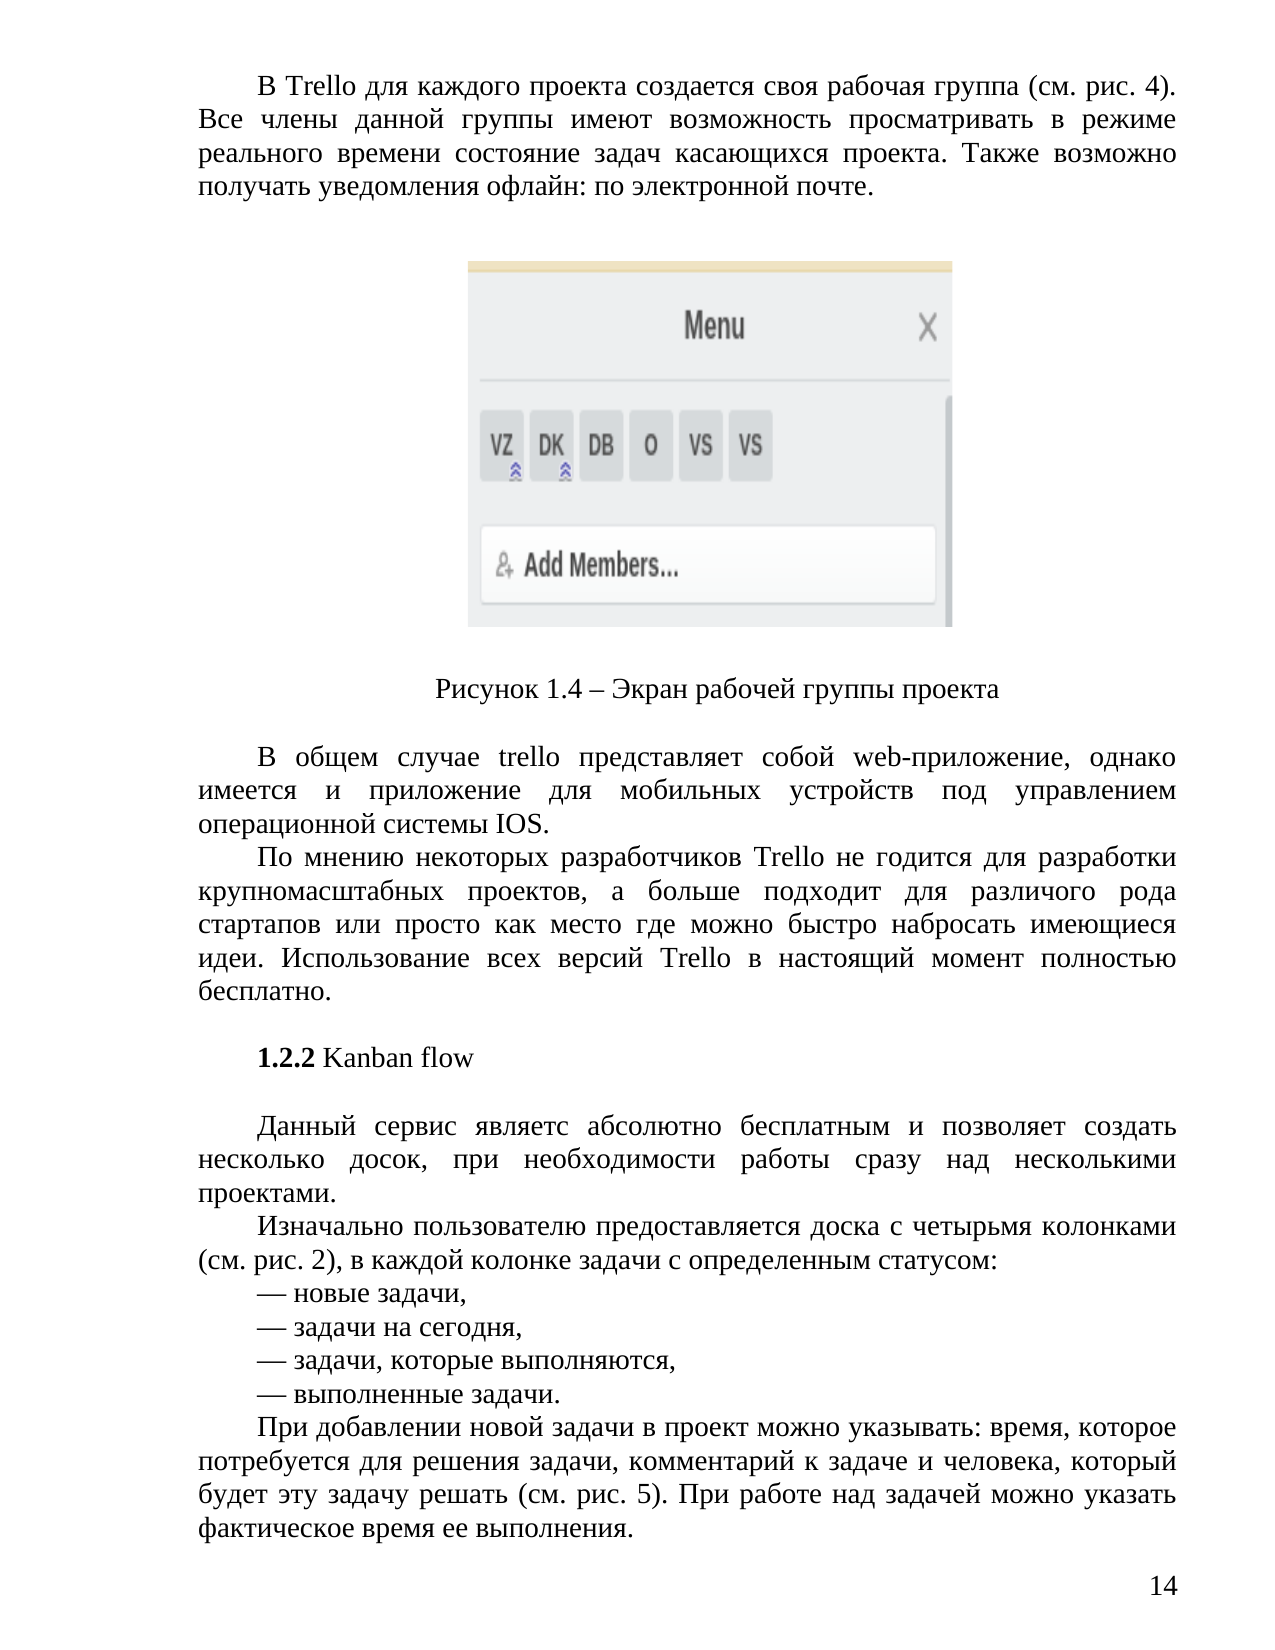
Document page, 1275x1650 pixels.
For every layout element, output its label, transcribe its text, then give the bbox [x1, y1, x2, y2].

text — выполненные задачи. [198, 1376, 1177, 1409]
text В Trello для каждого проекта создается своя рабочая группа (см. рис. 4). Все члены данной группы имеют возможность просматривать в режиме реального времени состояние задач касающихся проекта. Также возможно получать уведомления офлайн: по электронной почте. [198, 68, 1177, 202]
text — новые задачи, [198, 1275, 1177, 1309]
text В общем случае trello представляет собой web-приложение, однако имеется и приложение для мобильных устройств под управлением операционной системы IOS. [198, 739, 1177, 839]
text Рисунок 1.4 – Экран рабочей группы проекта [198, 672, 1177, 705]
text По мнению некоторых разработчиков Trello не годится для разработки крупномасштабных проектов, а больше подходит для различого рода стартапов или просто как место где можно быстро набросать имеющиеся идеи. Использование всех версий Trello в настоящий момент полностью бесплатно. [198, 839, 1177, 1007]
text 1.2.2 Kanban flow [198, 1041, 1177, 1074]
picture [467, 261, 953, 627]
text — задачи, которые выполняются, [198, 1342, 1177, 1376]
text — задачи на сегодня, [198, 1309, 1177, 1342]
text При добавлении новой задачи в проект можно указывать: время, которое потребуется для решения задачи, комментарий к задаче и человека, который будет эту задачу решать (см. рис. 5). При работе над задачей можно указать фактическое время ее выполнения. [198, 1409, 1177, 1544]
text Данный сервис являетс абсолютно бесплатным и позволяет создать несколько досок, при необходимости работы сразу над несколькими проектами. [198, 1108, 1177, 1208]
text Изначально пользователю предоставляется доска с четырьмя колонками (см. рис. 2), в каждой колонке задачи с определенным статусом: [198, 1208, 1177, 1275]
